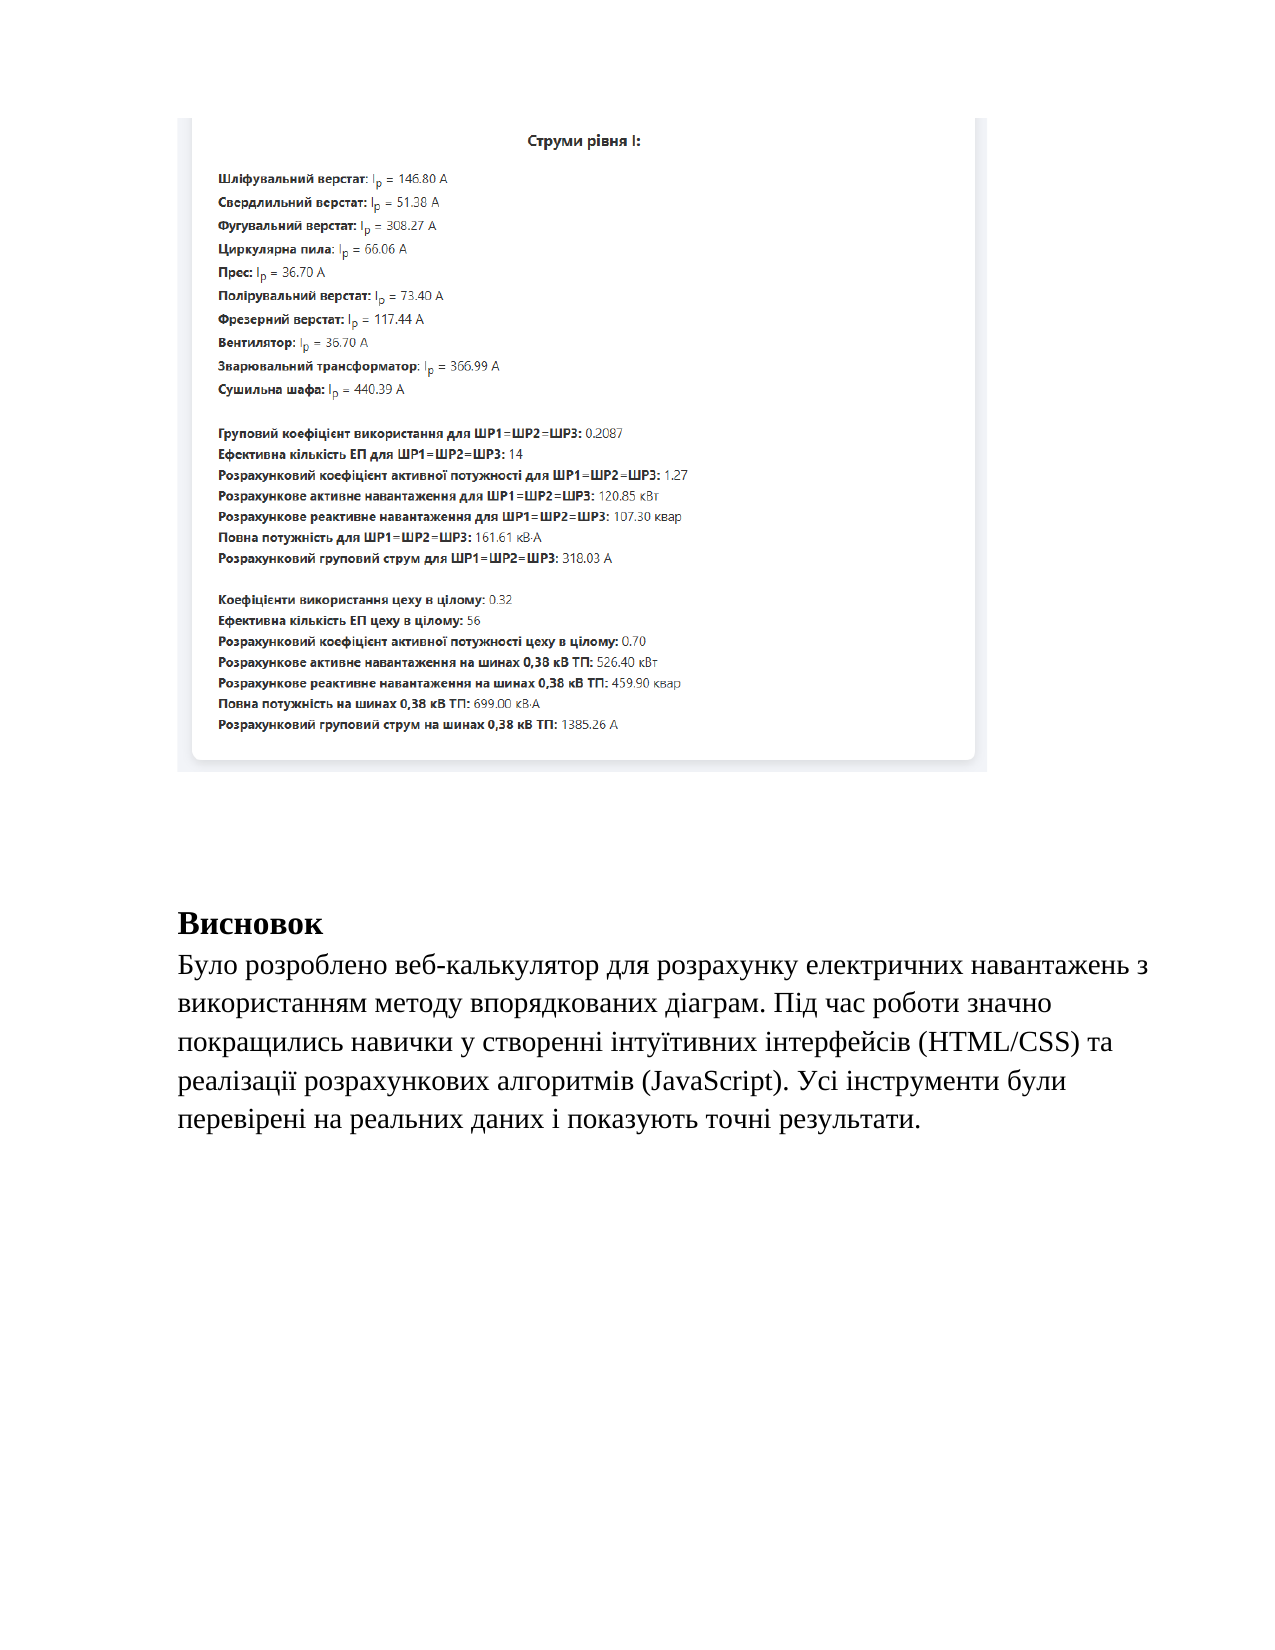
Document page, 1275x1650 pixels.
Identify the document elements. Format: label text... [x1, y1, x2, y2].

text Було розроблено веб-калькулятор для розрахунку електричних навантажень з використанням методу впорядкованих діаграм. Під час роботи значно покращились навички у створенні інтуїтивних інтерфейсів (HTML/CSS) та реалізації розрахункових алгоритмів (JavaScript). Усі інструменти були перевірені на реальних даних і показують точні результати. [177, 947, 1186, 1135]
text Висновок [177, 903, 1186, 941]
picture [177, 118, 988, 772]
